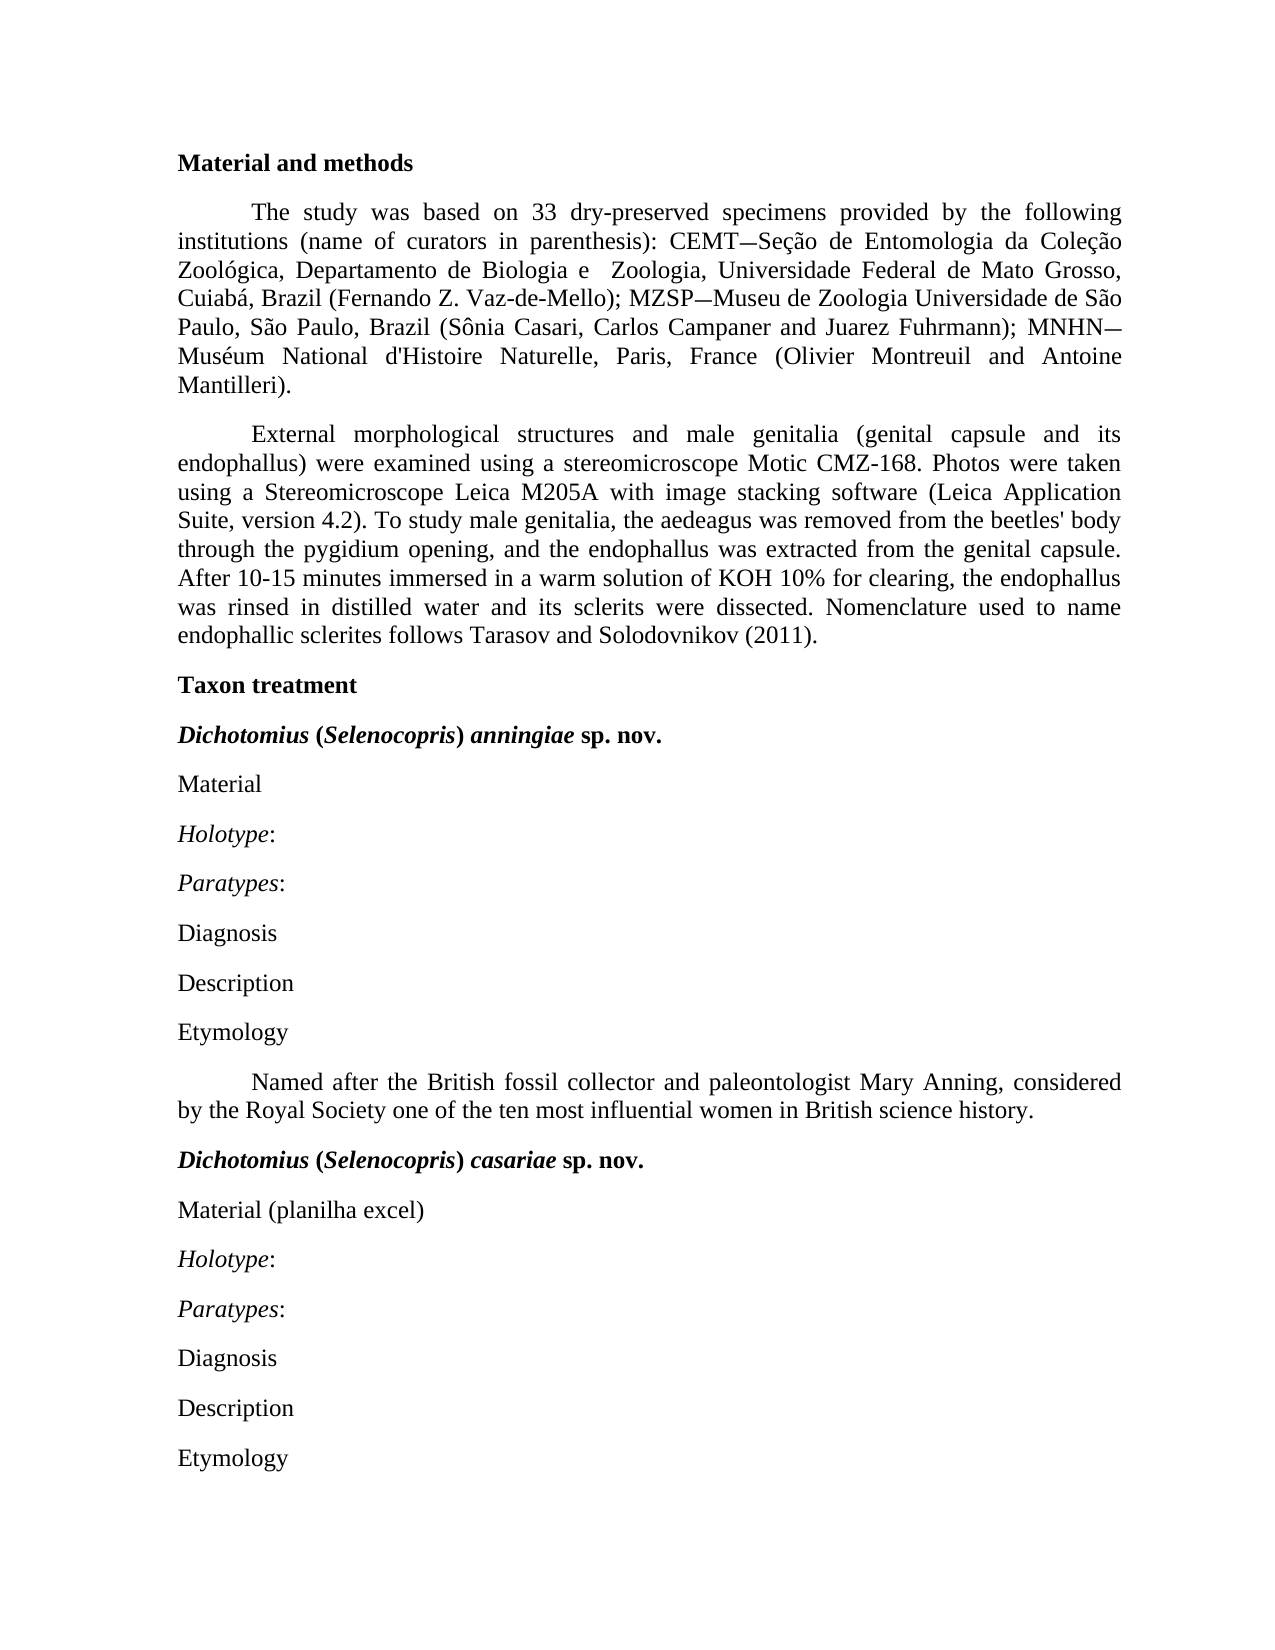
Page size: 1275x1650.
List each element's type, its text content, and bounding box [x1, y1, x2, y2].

text Description [177, 968, 1122, 996]
text External morphological structures and male genitalia (genital capsule and its endophallus) were examined using a stereomicroscope Motic CMZ-168. Photos were taken using a Stereomicroscope Leica M205A with image stacking software (Leica Application Suite, version 4.2). To study male genitalia, the aedeagus was removed from the beetles' body through the pygidium opening, and the endophallus was extracted from the genital capsule. After 10-15 minutes immersed in a warm solution of KOH 10% for clearing, the endophallus was rinsed in distilled water and its sclerits were dissected. Nomenclature used to name endophallic sclerites follows Tarasov and Solodovnikov (2011). [177, 419, 1122, 649]
text Diagnosis [177, 1343, 1122, 1372]
text Taxon treatment [177, 670, 1122, 699]
text Material (planilha excel) [177, 1195, 1122, 1223]
text Material and methods [177, 148, 1122, 176]
text Diagnosis [177, 918, 1122, 947]
text Paratypes: [177, 868, 1122, 897]
text Description [177, 1393, 1122, 1422]
text Holotype: [177, 1244, 1122, 1273]
text Etymology [177, 1017, 1122, 1046]
text Dichotomius (Selenocopris) anningiae sp. nov. [177, 720, 1122, 748]
text Etymology [177, 1443, 1122, 1471]
text Material [177, 769, 1122, 798]
text Named after the British fossil collector and paleontologist Mary Anning, considered by the Royal Society one of the ten most influential women in British science history. [177, 1067, 1122, 1124]
text The study was based on 33 dry-preserved specimens provided by the following institutions (name of curators in parenthesis): CEMT—Seção de Entomologia da Coleção Zoológica, Departamento de Biologia e Zoologia, Universidade Federal de Mato Grosso, Cuiabá, Brazil (Fernando Z. Vaz-de-Mello); MZSP—Museu de Zoologia Universidade de São Paulo, São Paulo, Brazil (Sônia Casari, Carlos Campaner and Juarez Fuhrmann); MNHN—Muséum National d'Histoire Naturelle, Paris, France (Olivier Montreuil and Antoine Mantilleri). [177, 197, 1122, 398]
text Dichotomius (Selenocopris) casariae sp. nov. [177, 1145, 1122, 1174]
text Holotype: [177, 819, 1122, 848]
text Paratypes: [177, 1294, 1122, 1323]
